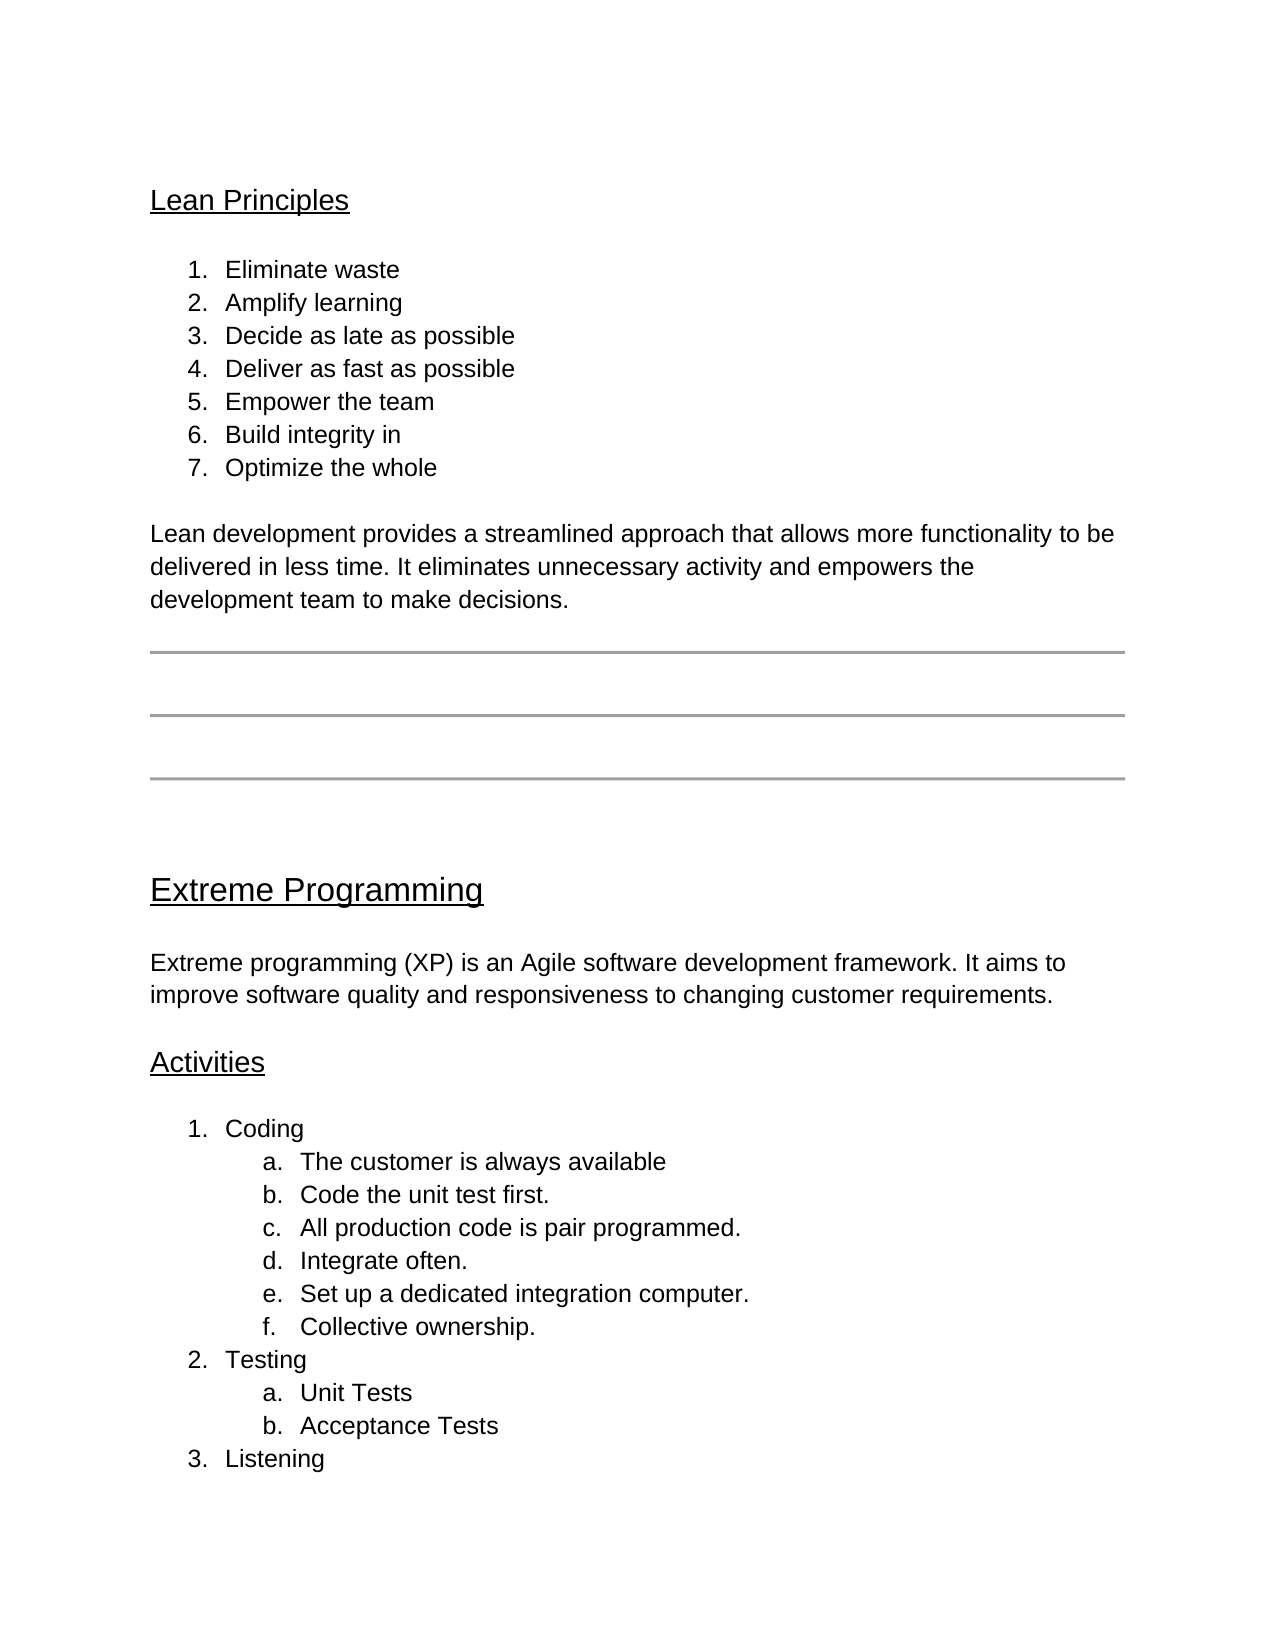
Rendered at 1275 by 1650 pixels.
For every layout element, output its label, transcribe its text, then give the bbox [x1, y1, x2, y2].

list Code the unit test first. [262, 1180, 1125, 1208]
text Extreme programming (XP) is an Agile software development framework. It aims to improve software quality and responsiveness to changing customer requirements. [150, 947, 1125, 1009]
list Listening [187, 1444, 1125, 1473]
list Unit Tests [262, 1378, 1125, 1407]
list Testing [187, 1345, 1125, 1373]
list All production code is pair programmed. [262, 1213, 1125, 1241]
list The customer is always available [262, 1147, 1125, 1175]
list Eliminate waste [187, 254, 1125, 283]
text Lean Principles [150, 183, 1125, 217]
list Build integrity in [187, 420, 1125, 448]
list Optimize the whole [187, 453, 1125, 481]
list Amplify learning [187, 288, 1125, 316]
text Extreme Programming [150, 870, 1125, 909]
list Integrate often. [262, 1246, 1125, 1274]
text Activities [150, 1013, 1125, 1078]
list Set up a dedicated integration computer. [262, 1279, 1125, 1307]
list Empower the team [187, 387, 1125, 415]
list Coding [187, 1114, 1125, 1142]
list Collective ownership. [262, 1312, 1125, 1341]
list Acceptance Tests [262, 1411, 1125, 1439]
list Deliver as fast as possible [187, 354, 1125, 382]
text Lean development provides a streamlined approach that allows more functionality to be delivered in less time. It eliminates unnecessary activity and empowers the development team to make decisions. [150, 519, 1125, 613]
list Decide as late as possible [187, 321, 1125, 349]
